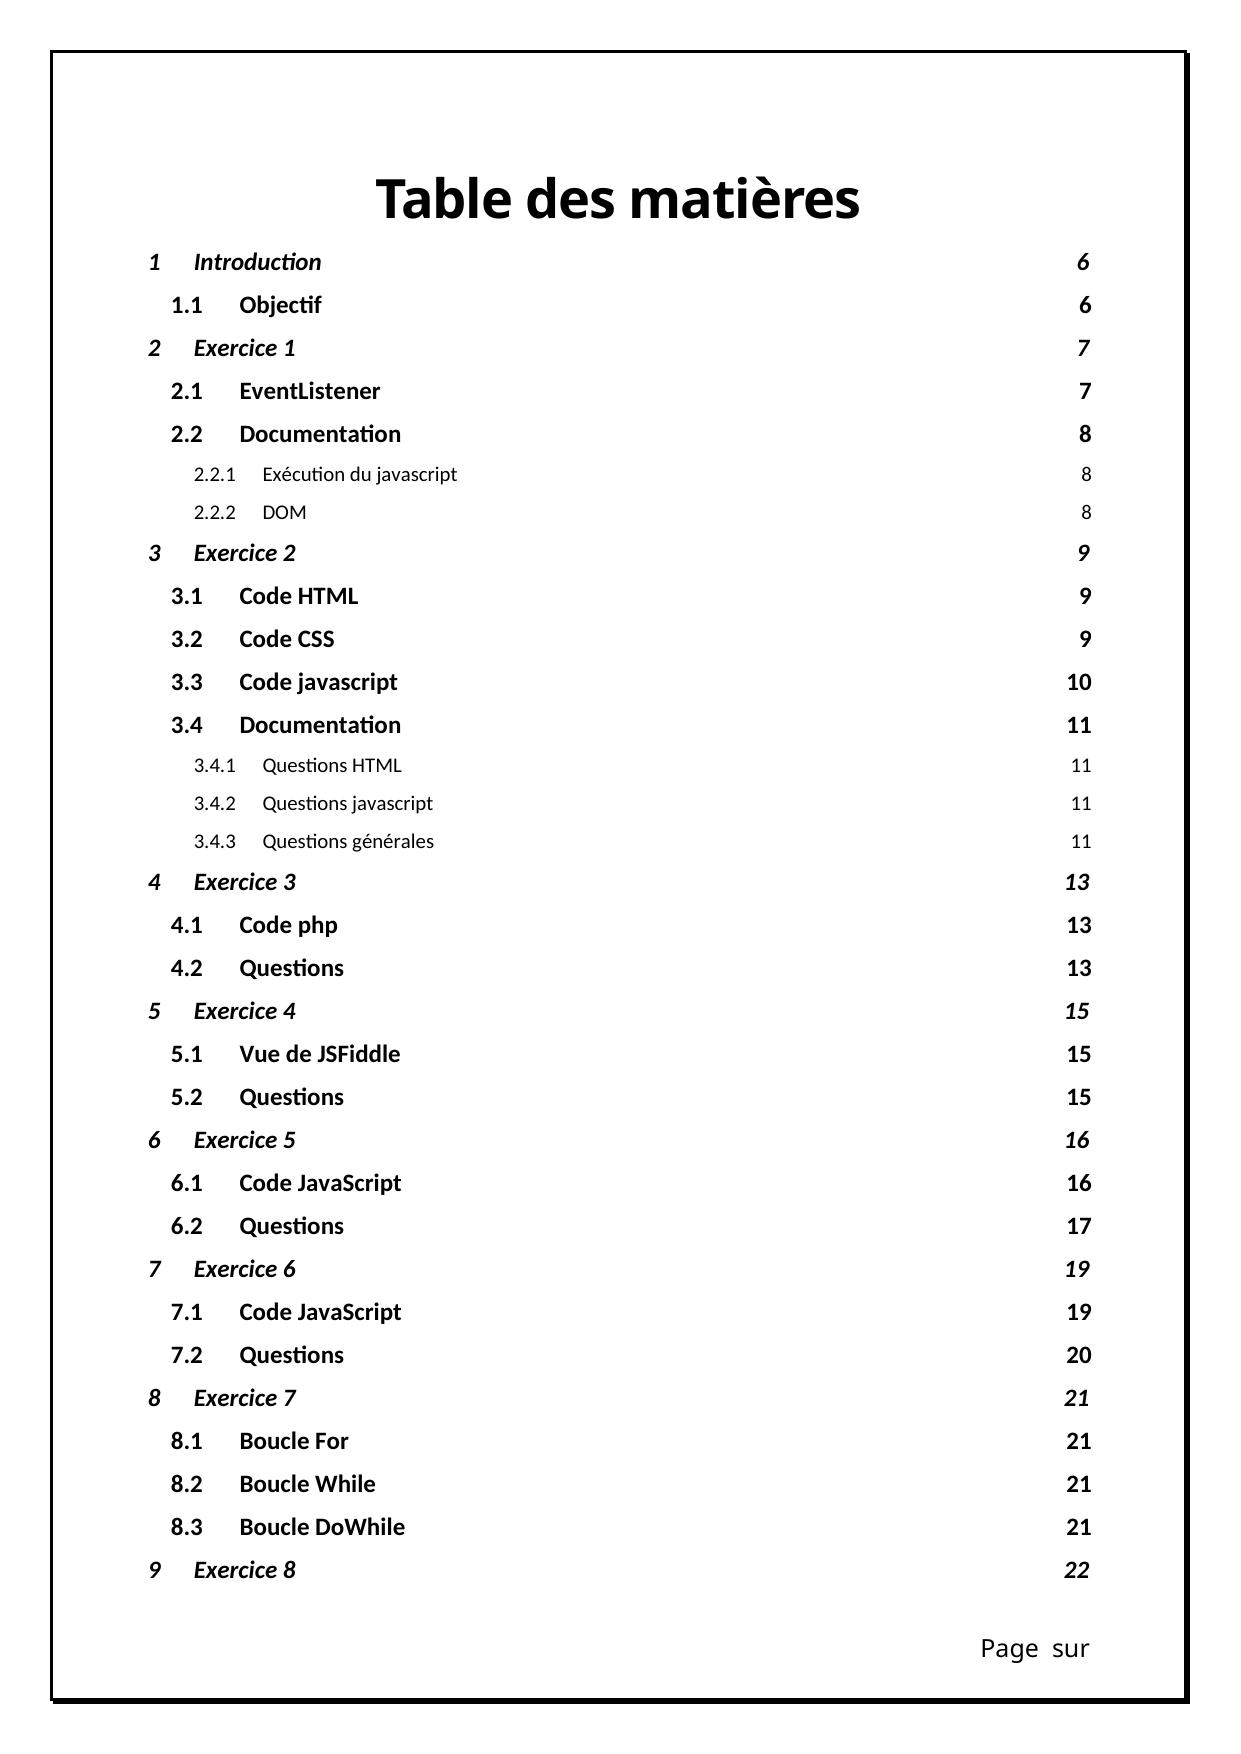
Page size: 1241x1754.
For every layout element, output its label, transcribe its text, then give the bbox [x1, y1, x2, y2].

text 8.1 Boucle For 21 [171, 1425, 1089, 1456]
text 3 Exercice 2 9 [148, 537, 1089, 568]
text 3.4.1 Questions HTML 11 [193, 752, 1089, 778]
text 7.2 Questions 20 [171, 1339, 1089, 1370]
text 9 Exercice 8 22 [148, 1554, 1089, 1585]
text 5.2 Questions 15 [171, 1081, 1089, 1112]
text 2.2 Documentation 8 [171, 418, 1089, 449]
text Table des matières [148, 160, 1089, 234]
text 4.2 Questions 13 [171, 952, 1089, 983]
text 2.2.2 DOM 8 [193, 499, 1089, 525]
text 3.1 Code HTML 9 [171, 580, 1089, 611]
text 5.1 Vue de JSFiddle 15 [171, 1038, 1089, 1069]
text 5 Exercice 4 15 [148, 995, 1089, 1026]
text 7 Exercice 6 19 [148, 1253, 1089, 1284]
text 8.2 Boucle While 21 [171, 1468, 1089, 1499]
text 4.1 Code php 13 [171, 909, 1089, 940]
text 2.1 EventListener 7 [171, 375, 1089, 406]
text 6.2 Questions 17 [171, 1210, 1089, 1241]
text 3.4.2 Questions javascript 11 [193, 790, 1089, 816]
text 8.3 Boucle DoWhile 21 [171, 1511, 1089, 1542]
text 8 Exercice 7 21 [148, 1382, 1089, 1413]
text 6 Exercice 5 16 [148, 1124, 1089, 1155]
text 1.1 Objectif 6 [171, 289, 1089, 320]
text 3.4.3 Questions générales 11 [193, 828, 1089, 854]
text 3.4 Documentation 11 [171, 709, 1089, 740]
text 3.3 Code javascript 10 [171, 666, 1089, 697]
text 7.1 Code JavaScript 19 [171, 1296, 1089, 1327]
text 3.2 Code CSS 9 [171, 623, 1089, 654]
text 2.2.1 Exécution du javascript 8 [193, 461, 1089, 487]
text 4 Exercice 3 13 [148, 866, 1089, 897]
text 1 Introduction 6 [148, 246, 1089, 277]
text 2 Exercice 1 7 [148, 332, 1089, 363]
text 6.1 Code JavaScript 16 [171, 1167, 1089, 1198]
